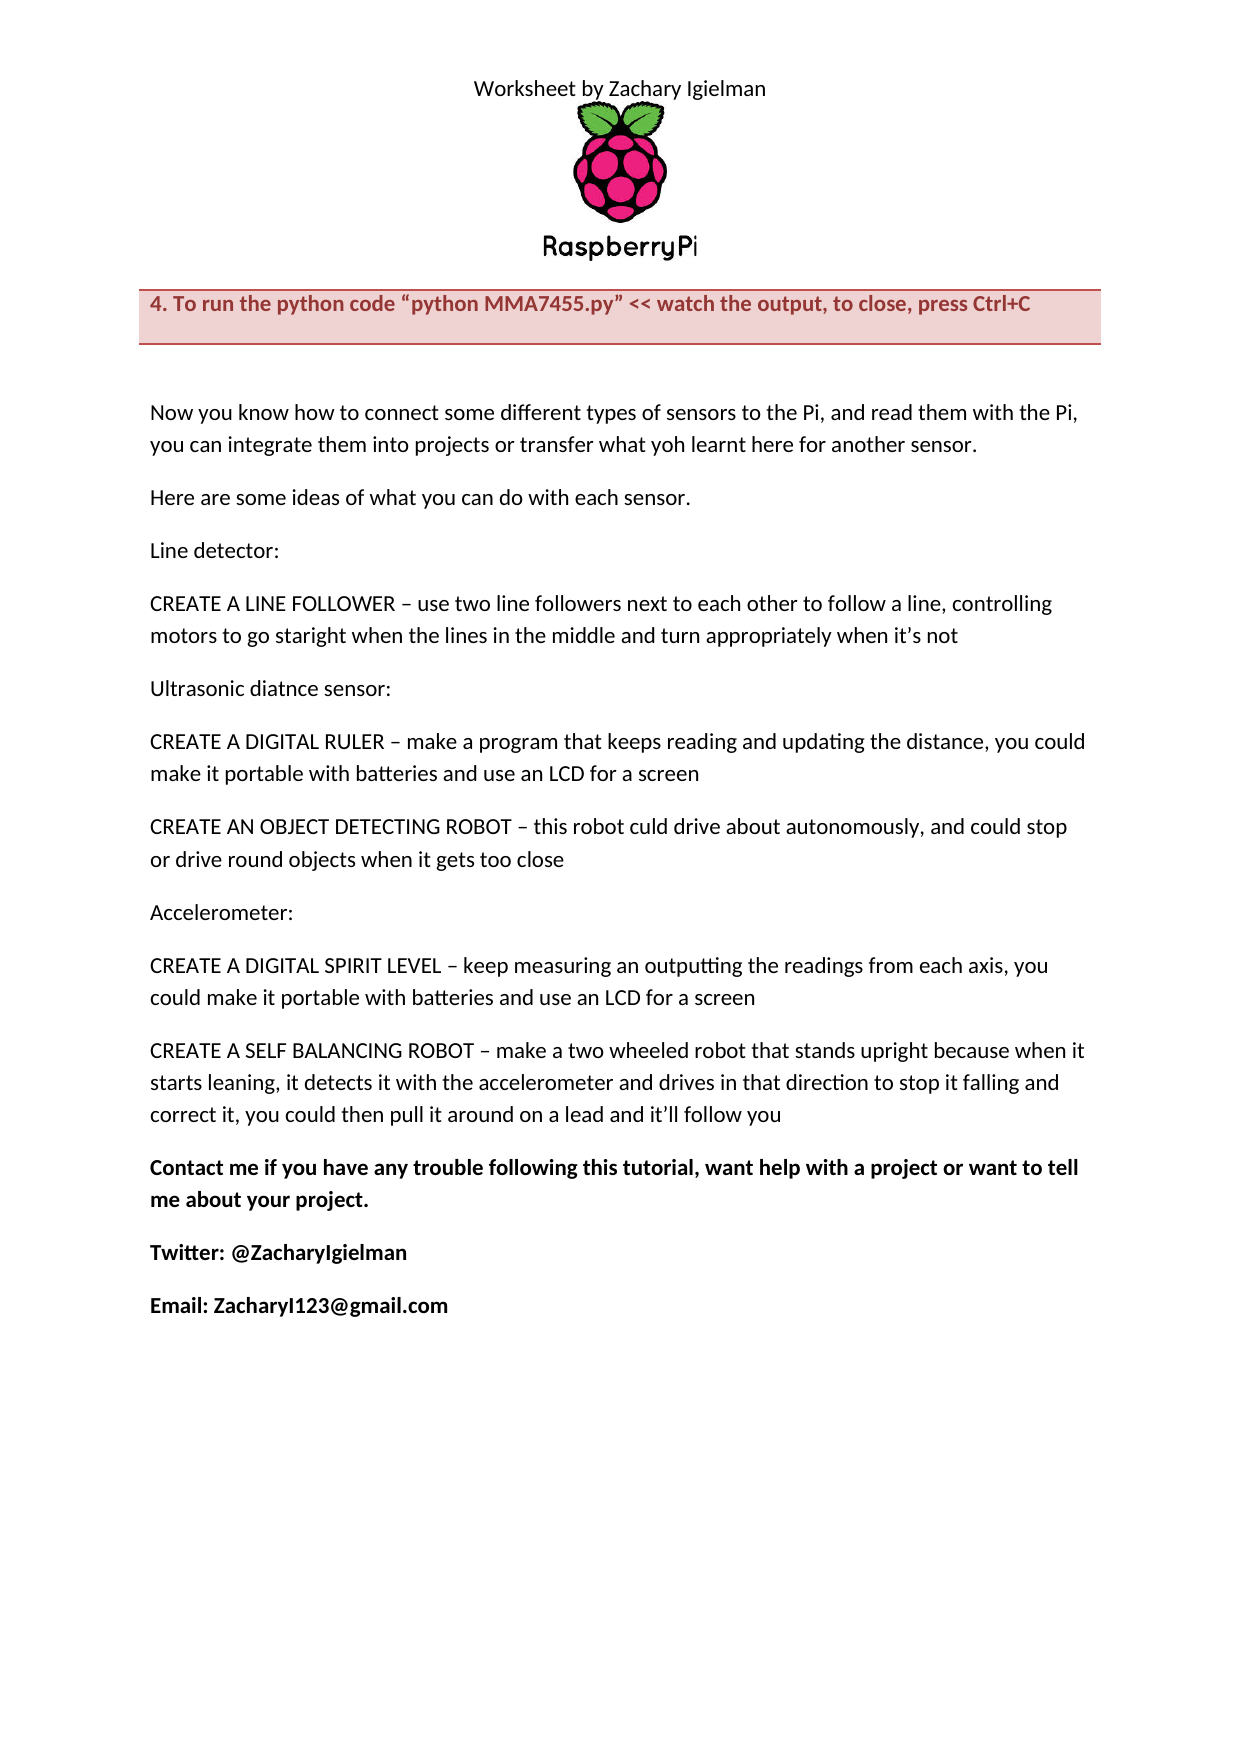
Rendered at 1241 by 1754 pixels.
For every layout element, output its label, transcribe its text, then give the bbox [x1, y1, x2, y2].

text Contact me if you have any trouble following this tutorial, want help with a project or want to tell me about your project. [150, 1153, 1090, 1213]
text Email: ZacharyI123@gmail.com [150, 1292, 1090, 1319]
text Line detector: [150, 536, 1090, 564]
text CREATE A DIGITAL SPIRIT LEVEL – keep measuring an outputting the readings from each axis, you could make it portable with batteries and use an LCD for a screen [150, 951, 1090, 1011]
text CREATE A SELF BALANCING ROBOT – make a two wheeled robot that stands upright because when it starts leaning, it detects it with the accelerometer and drives in that direction to stop it falling and correct it, you could then pull it around on a lead and it’ll follow you [150, 1036, 1090, 1128]
text CREATE AN OBJECT DETECTING ROBOT – this robot culd drive about autonomously, and could stop or drive round objects when it gets too close [150, 812, 1090, 873]
text Ultrasonic diatnce sensor: [150, 674, 1090, 702]
picture [543, 101, 697, 261]
text CREATE A DIGITAL RULER – make a program that keeps reading and updating the distance, you could make it portable with batteries and use an LCD for a screen [150, 727, 1090, 787]
text Accelerometer: [150, 898, 1090, 926]
text CREATE A LINE FOLLOWER – use two line followers next to each other to follow a line, controlling motors to go staright when the lines in the middle and turn appropriately when it’s not [150, 589, 1090, 649]
text Here are some ideas of what you can do with each sensor. [150, 483, 1090, 511]
text Now you know how to connect some different types of sensors to the Pi, and read them with the Pi, you can integrate them into projects or transfer what yoh learnt here for another sensor. [150, 398, 1090, 458]
text Twitter: @ZacharyIgielman [150, 1238, 1090, 1267]
